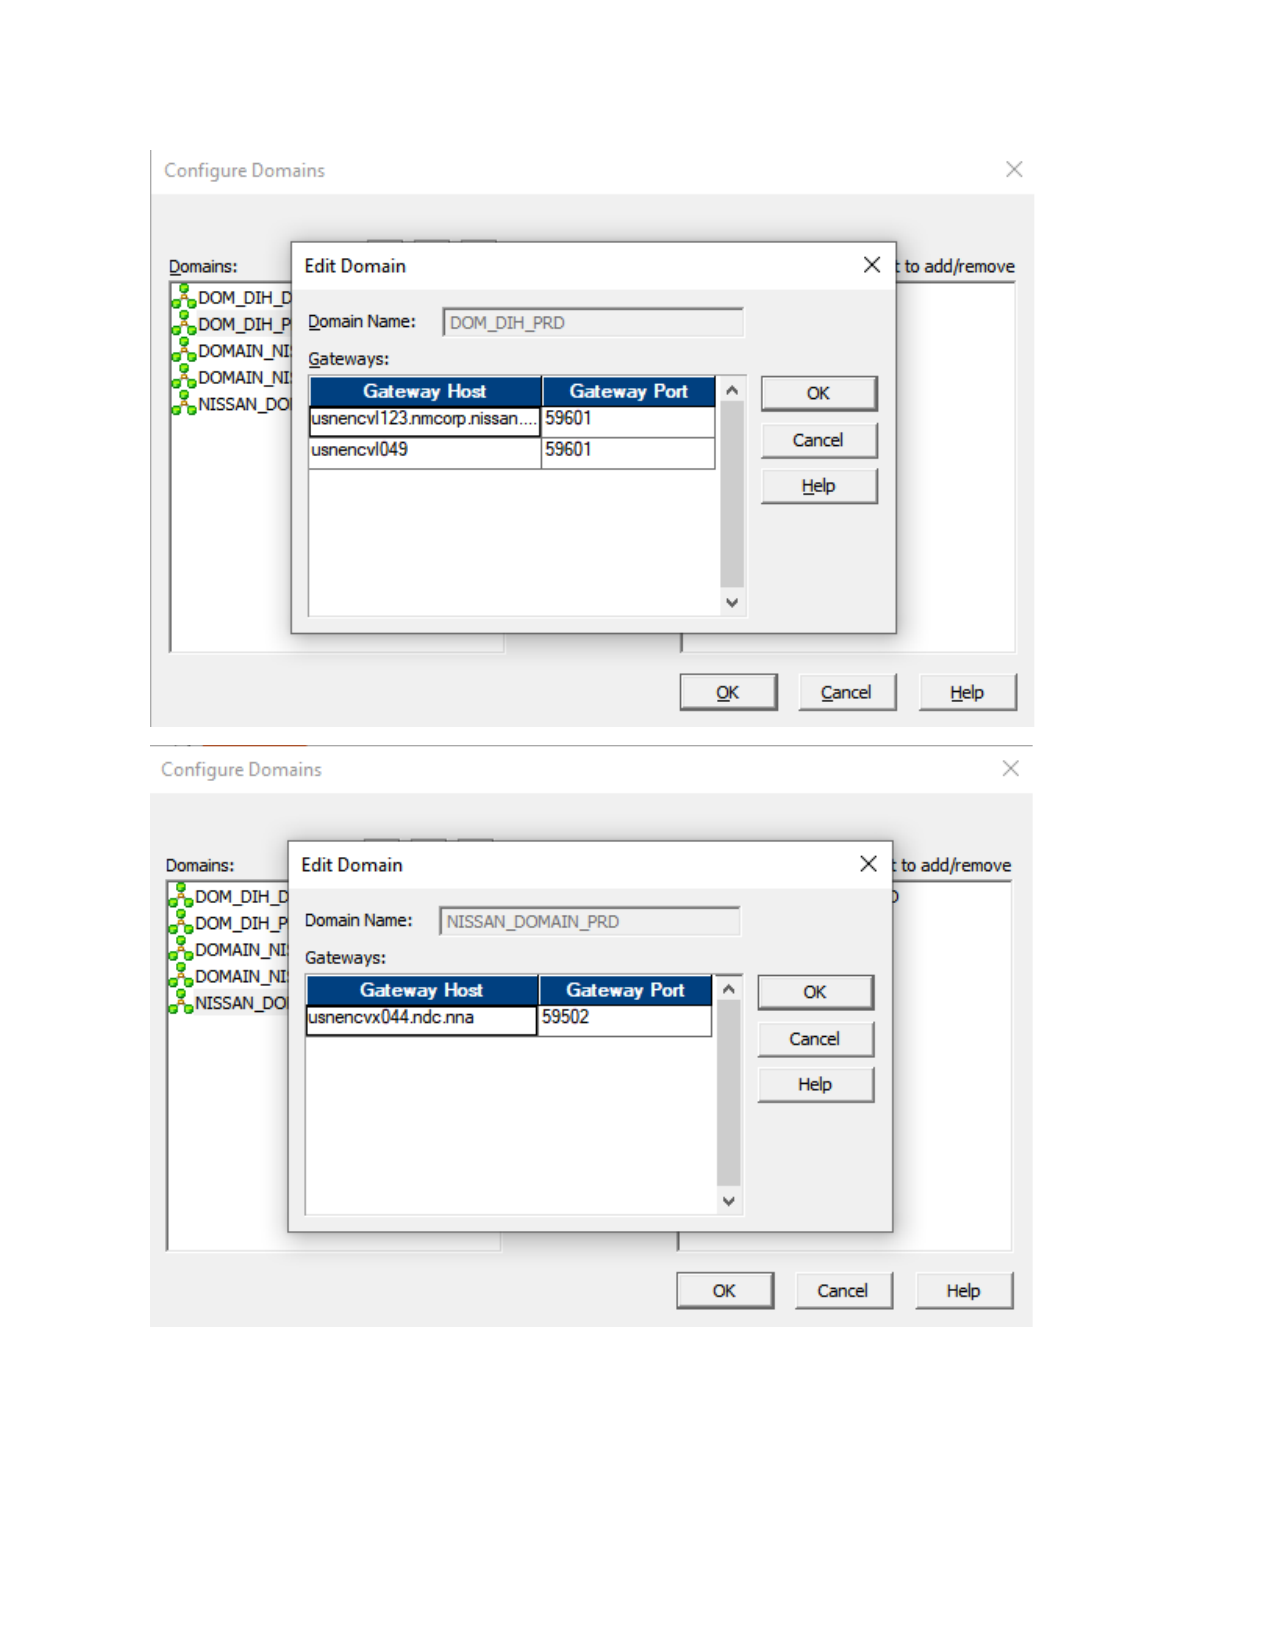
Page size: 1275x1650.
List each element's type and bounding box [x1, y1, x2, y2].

picture [150, 150, 1035, 727]
picture [150, 745, 1033, 1327]
